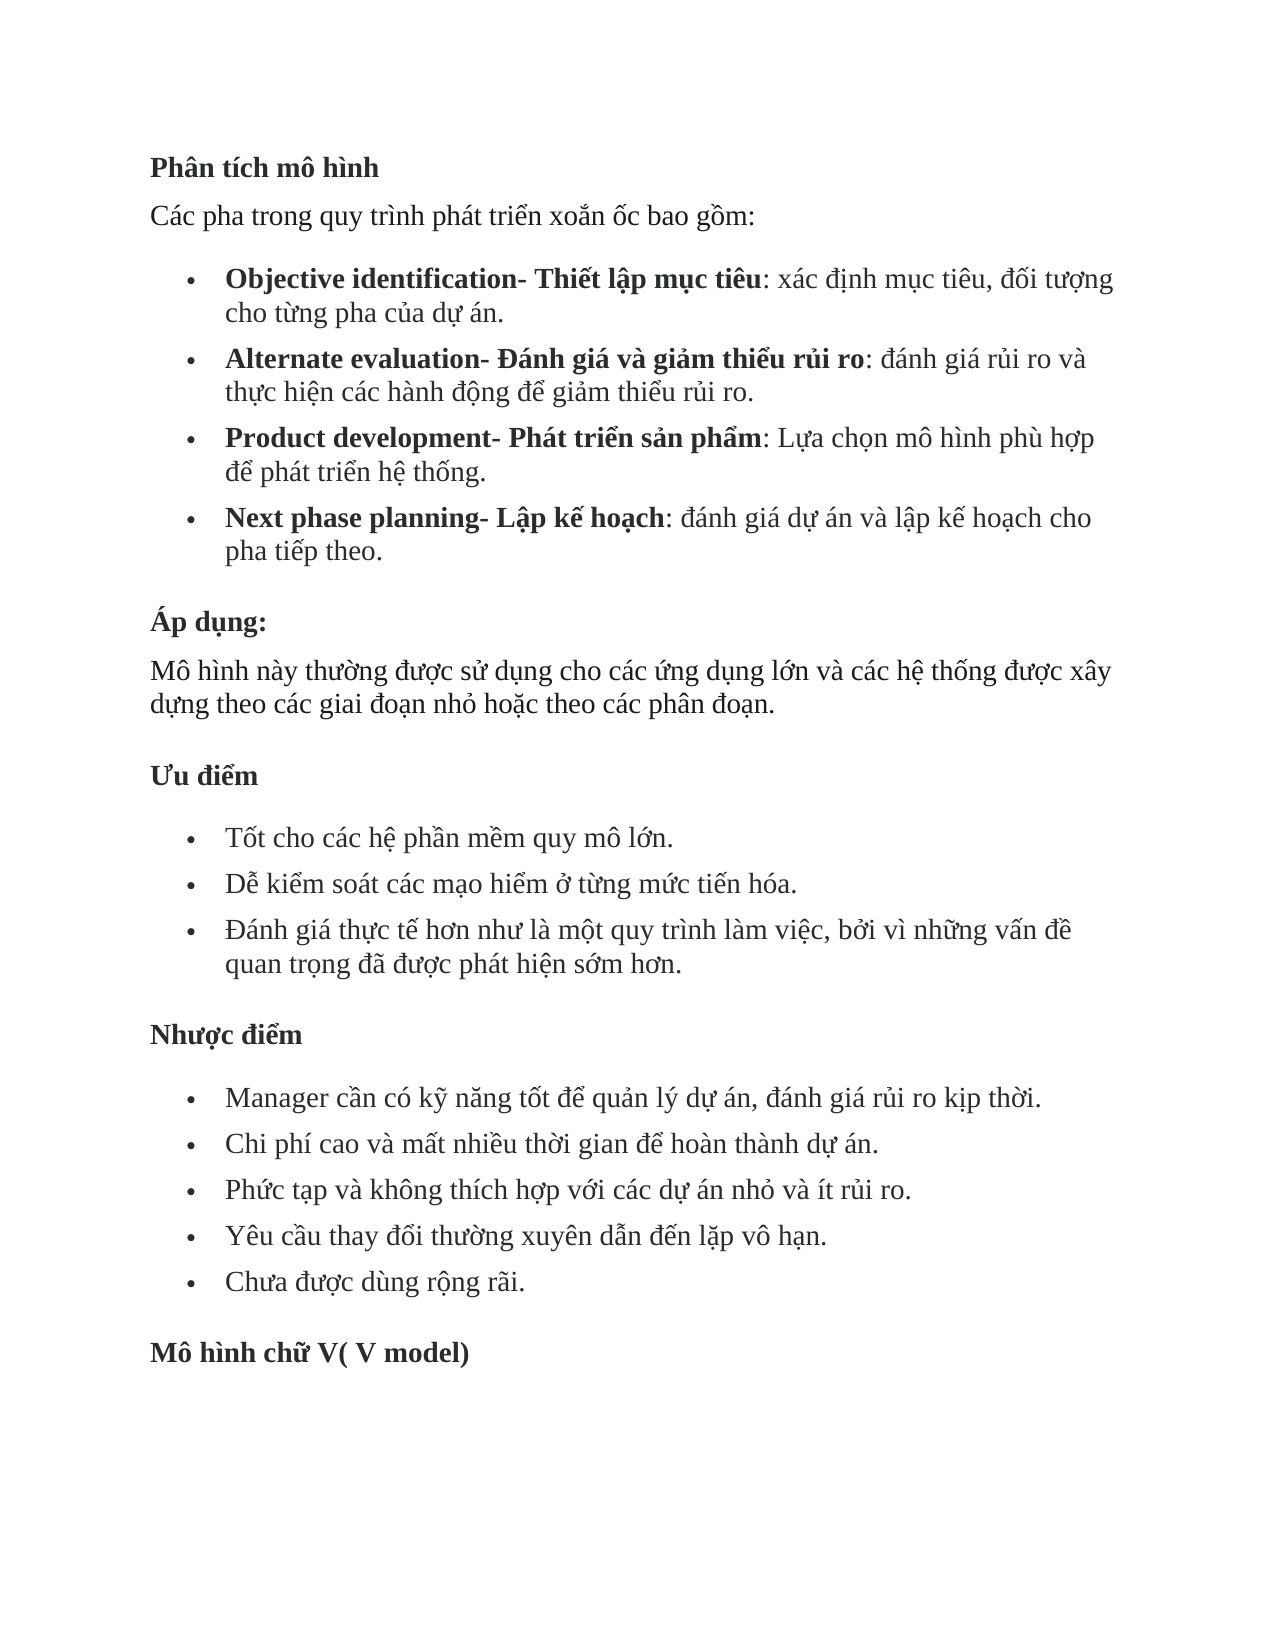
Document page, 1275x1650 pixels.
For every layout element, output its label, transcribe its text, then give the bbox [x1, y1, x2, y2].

list Phức tạp và không thích hợp với các dự án nhỏ và ít rủi ro. [187, 1172, 1125, 1205]
list Product development- Phát triển sản phẩm: Lựa chọn mô hình phù hợp để phát triển hệ thống. [187, 420, 1125, 487]
list Yêu cầu thay đổi thường xuyên dẫn đến lặp vô hạn. [187, 1218, 1125, 1251]
list Alternate evaluation- Đánh giá và giảm thiểu rủi ro: đánh giá rủi ro và thực hiện các hành động để giảm thiểu rủi ro. [187, 341, 1125, 408]
list Objective identification- Thiết lập mục tiêu: xác định mục tiêu, đối tượng cho từng pha của dự án. [187, 261, 1125, 328]
list Next phase planning- Lập kế hoạch: đánh giá dự án và lập kế hoạch cho pha tiếp theo. [187, 500, 1125, 567]
text Phân tích mô hình [150, 150, 1125, 183]
text Áp dụng: [150, 604, 1125, 638]
list Manager cần có kỹ năng tốt để quản lý dự án, đánh giá rủi ro kịp thời. [187, 1080, 1125, 1113]
text Nhược điểm [150, 1017, 1125, 1051]
list Chưa được dùng rộng rãi. [187, 1264, 1125, 1297]
text Ưu điểm [150, 758, 1125, 791]
text Mô hình chữ V( V model) [150, 1335, 1125, 1368]
list Đánh giá thực tế hơn như là một quy trình làm việc, bởi vì những vấn đề quan trọng đã được phát hiện sớm hơn. [187, 912, 1125, 979]
list Dễ kiểm soát các mạo hiểm ở từng mức tiến hóa. [187, 866, 1125, 900]
list Chi phí cao và mất nhiều thời gian để hoàn thành dự án. [187, 1126, 1125, 1159]
list Tốt cho các hệ phần mềm quy mô lớn. [187, 820, 1125, 854]
text Các pha trong quy trình phát triển xoắn ốc bao gồm: [150, 198, 1125, 232]
text Mô hình này thường được sử dụng cho các ứng dụng lớn và các hệ thống được xây dựng theo các giai đoạn nhỏ hoặc theo các phân đoạn. [150, 653, 1125, 720]
